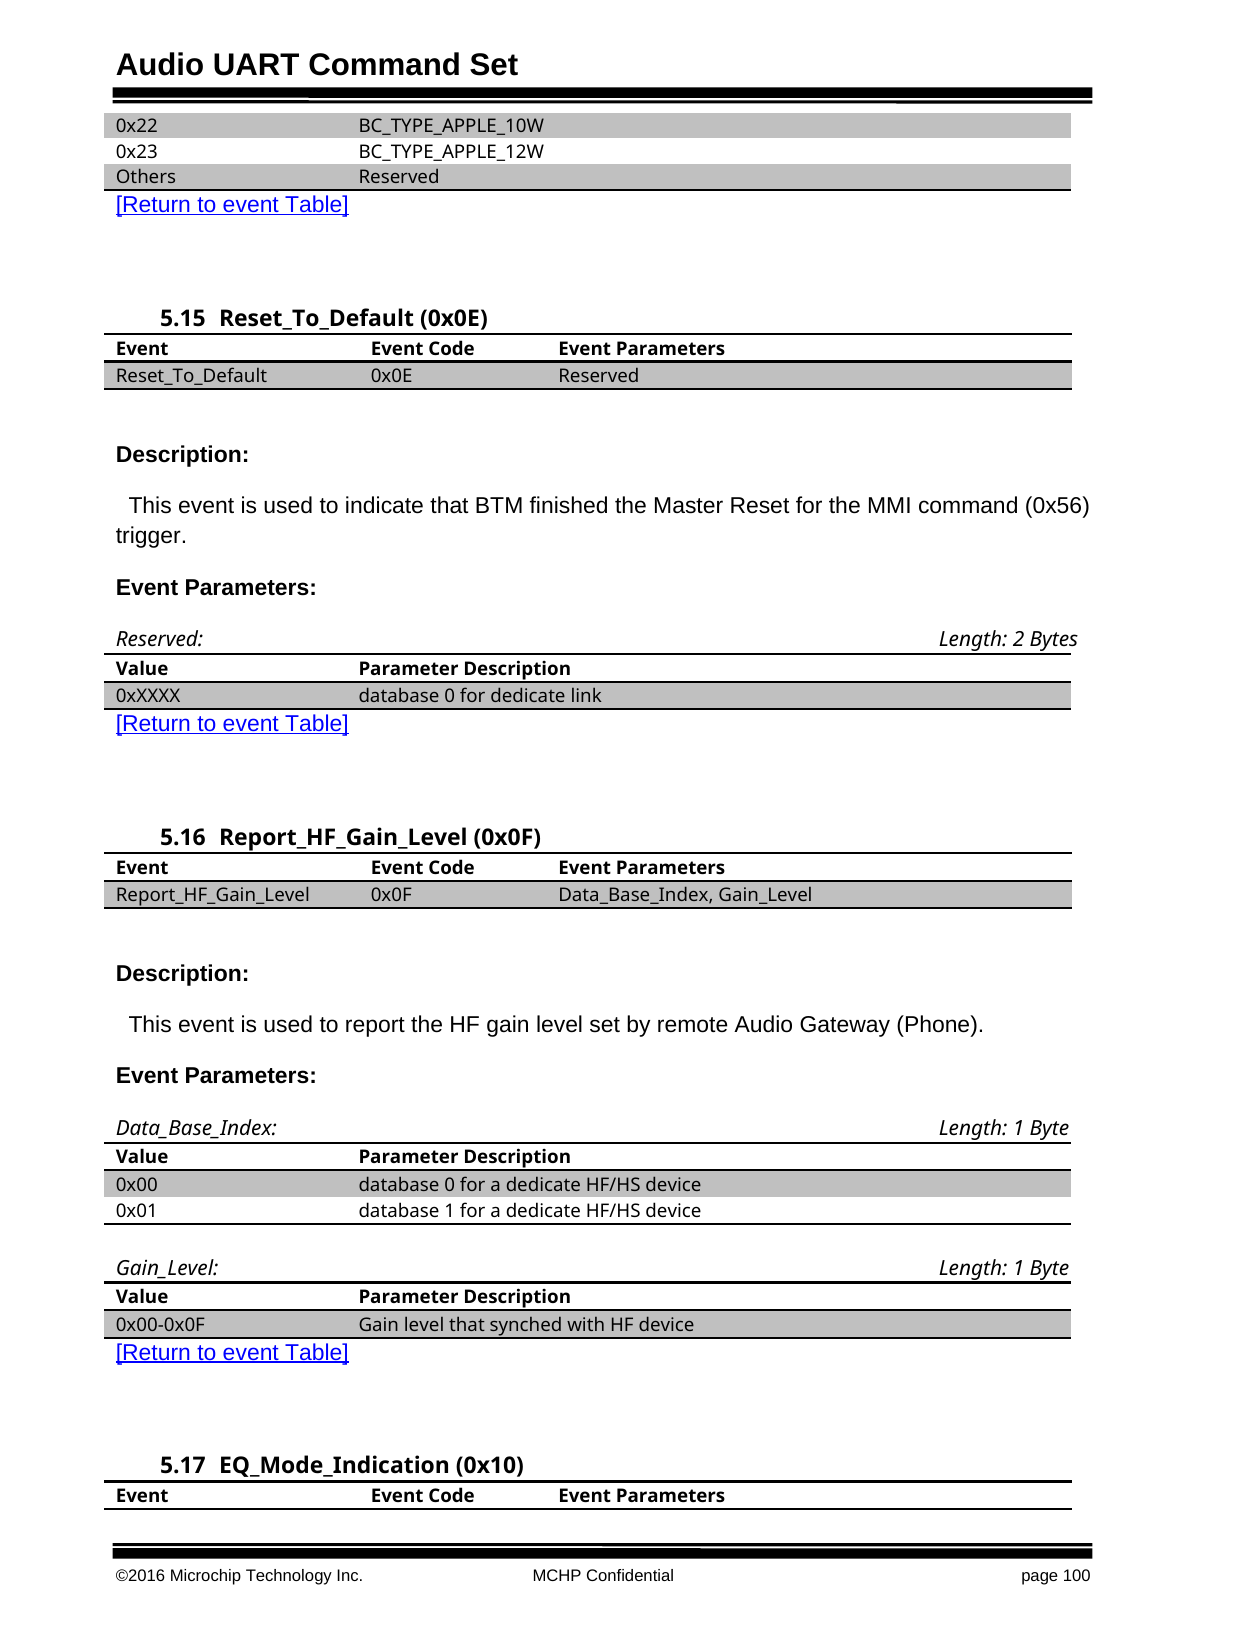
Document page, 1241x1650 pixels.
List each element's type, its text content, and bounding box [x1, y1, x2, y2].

text This event is used to indicate that BTM finished the Master Reset for the MMI command (0x56) trigger. [116, 492, 1090, 549]
text Gain_Level: Length: 1 Byte [116, 1253, 1090, 1281]
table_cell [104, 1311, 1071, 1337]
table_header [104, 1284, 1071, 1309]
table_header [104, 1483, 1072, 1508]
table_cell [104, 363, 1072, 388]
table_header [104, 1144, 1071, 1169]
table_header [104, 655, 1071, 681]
text Data_Base_Index: Length: 1 Byte [116, 1113, 1090, 1142]
subtitle Report_HF_Gain_Level (0x0F) [160, 821, 1090, 852]
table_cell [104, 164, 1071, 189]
text [Return to event Table] [116, 1339, 1090, 1365]
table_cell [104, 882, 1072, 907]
text Event Parameters: [116, 1062, 1090, 1089]
text Event Parameters: [116, 573, 1090, 600]
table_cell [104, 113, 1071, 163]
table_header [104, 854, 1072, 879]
text [Return to event Table] [116, 710, 1090, 737]
text Description: [116, 441, 1090, 467]
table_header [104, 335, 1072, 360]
subtitle EQ_Mode_Indication (0x10) [160, 1449, 1090, 1480]
text Description: [116, 960, 1090, 987]
text Reserved: Length: 2 Bytes [116, 624, 1090, 653]
subtitle Reset_To_Default (0x0E) [160, 302, 1090, 333]
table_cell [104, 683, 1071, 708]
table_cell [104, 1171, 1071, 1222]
text [Return to event Table] [116, 191, 1090, 217]
text This event is used to report the HF gain level set by remote Audio Gateway (Phone). [116, 1011, 1090, 1038]
